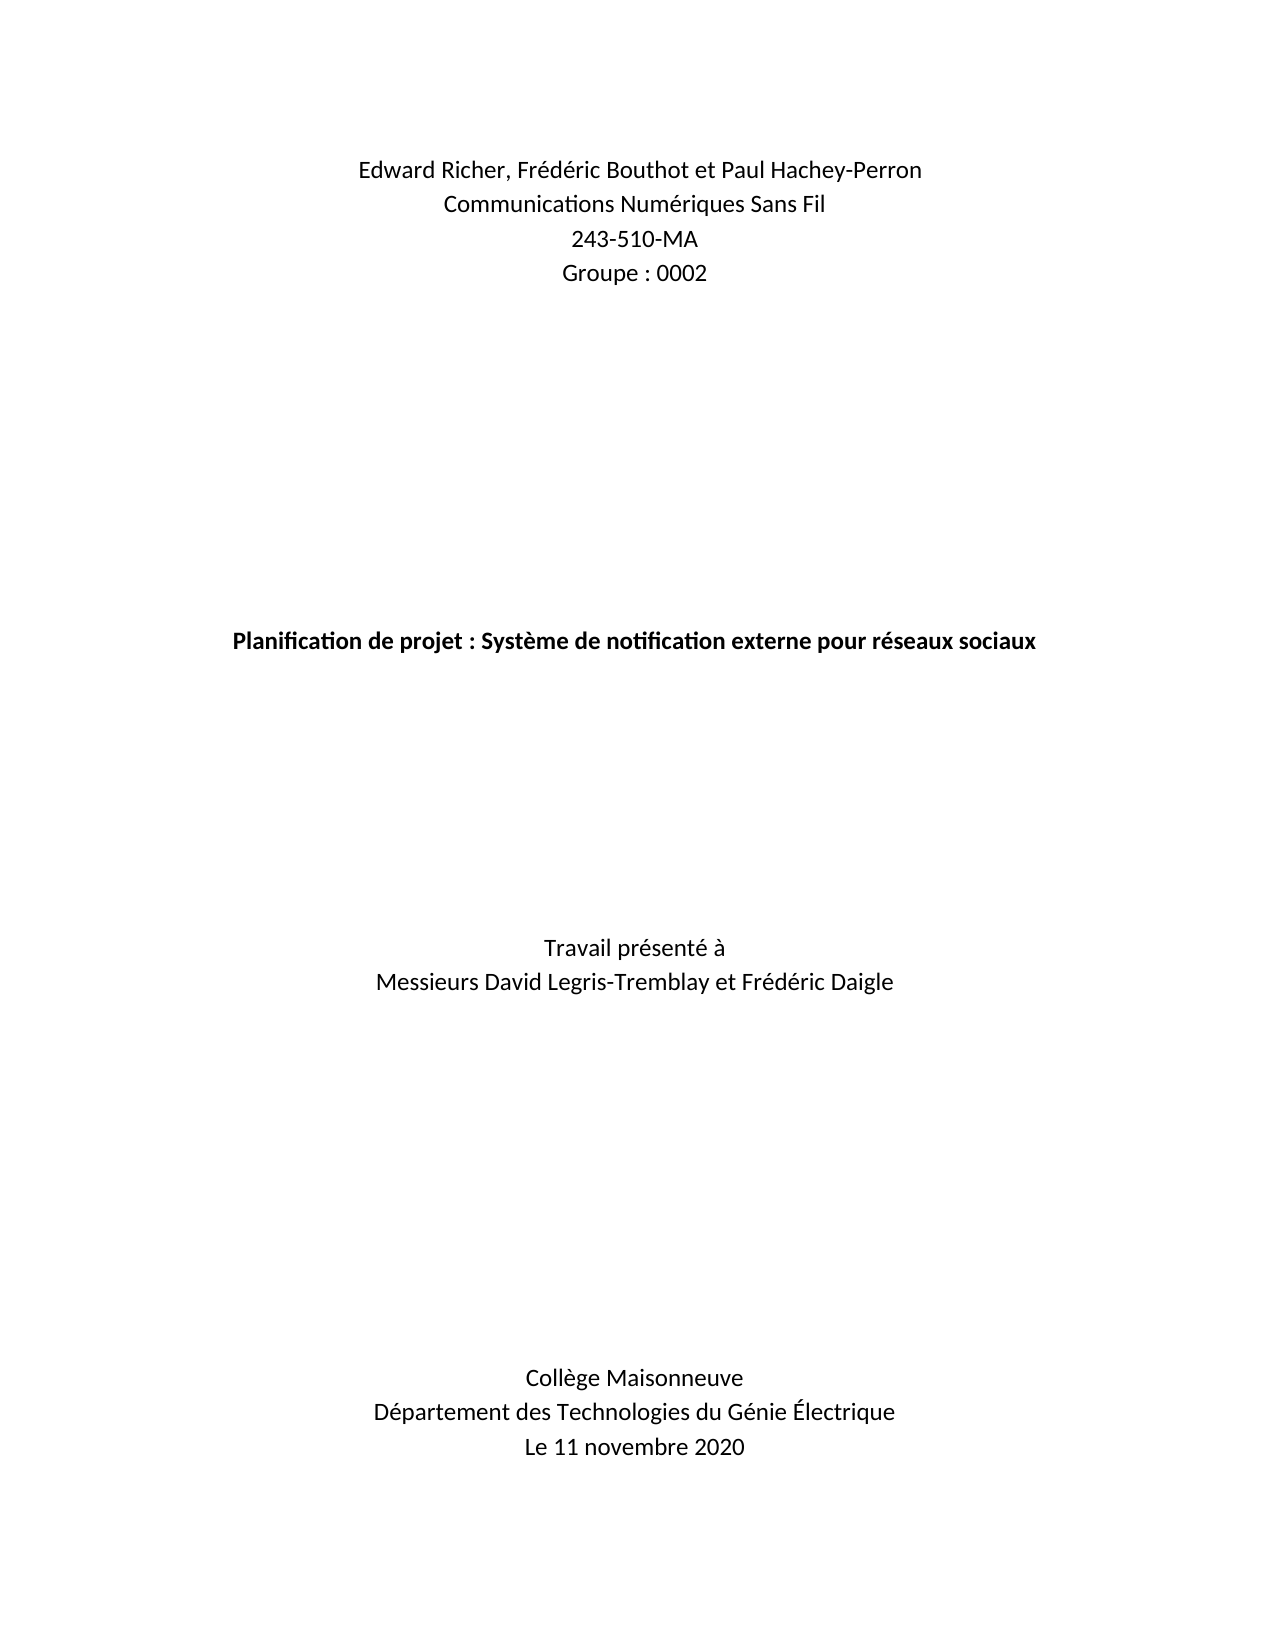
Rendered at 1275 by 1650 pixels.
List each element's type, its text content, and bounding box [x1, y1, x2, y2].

text Groupe : 0002 [187, 253, 1082, 288]
text Edward Richer, Frédéric Bouthot et Paul Hachey-Perron [187, 150, 1082, 184]
text Le 11 novembre 2020 [187, 1427, 1082, 1461]
text Travail présenté à [187, 928, 1082, 962]
text 243-510-MA [187, 219, 1082, 253]
text Collège Maisonneuve [187, 1358, 1082, 1392]
text Département des Technologies du Génie Électrique [187, 1392, 1082, 1427]
text Messieurs David Legris-Tremblay et Frédéric Daigle [187, 962, 1082, 997]
text Communications Numériques Sans Fil [187, 184, 1082, 219]
text Planification de projet : Système de notification externe pour réseaux sociaux [187, 621, 1082, 656]
